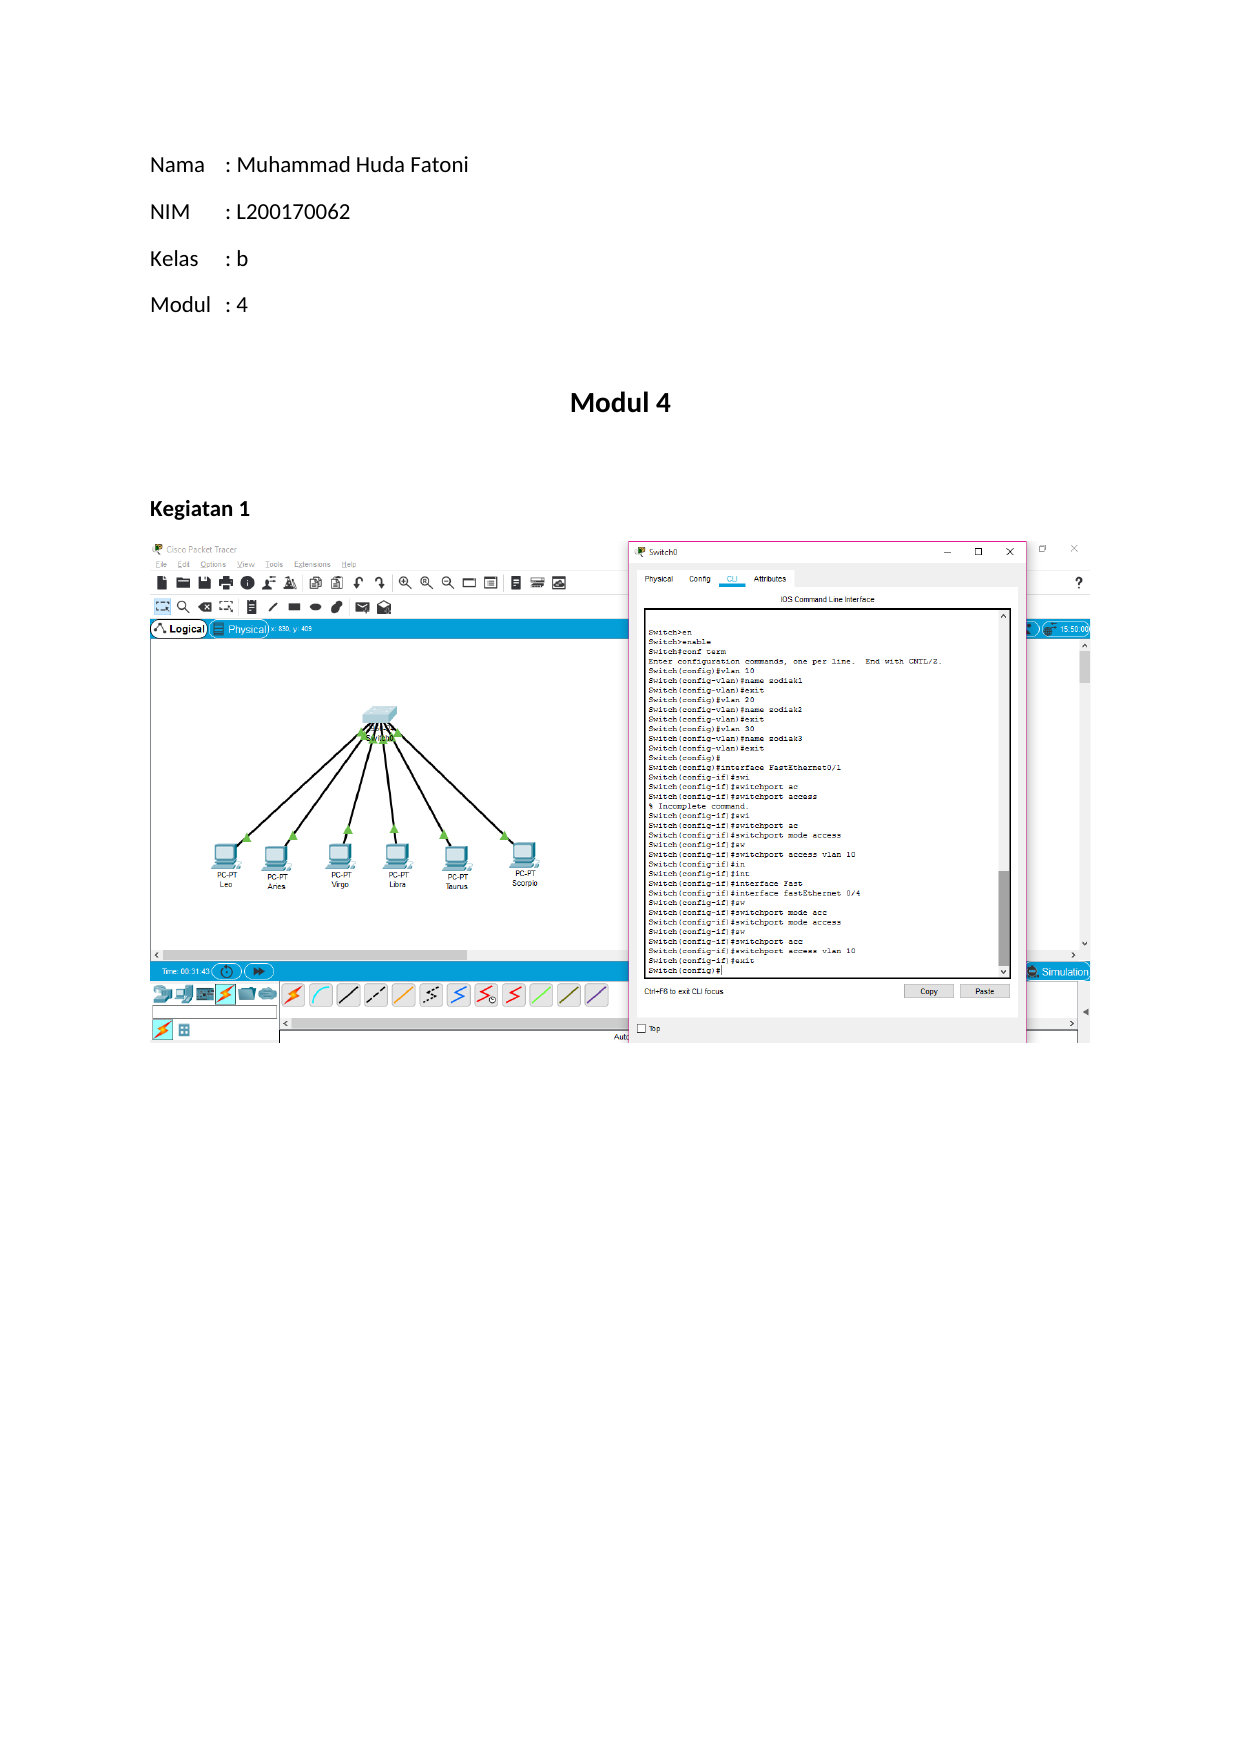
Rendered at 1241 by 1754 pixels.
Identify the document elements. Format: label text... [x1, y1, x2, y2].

text Modul : 4 [150, 291, 1090, 319]
text NIM : L200170062 [150, 197, 1090, 225]
text Nama : Muhammad Huda Fatoni [150, 150, 1090, 178]
picture [254, 969, 263, 974]
text Kegiatan 1 [150, 494, 1090, 523]
text Modul 4 [150, 384, 1090, 420]
picture [150, 541, 1091, 1043]
text Kelas : b [150, 244, 1090, 272]
picture [1043, 628, 1051, 636]
